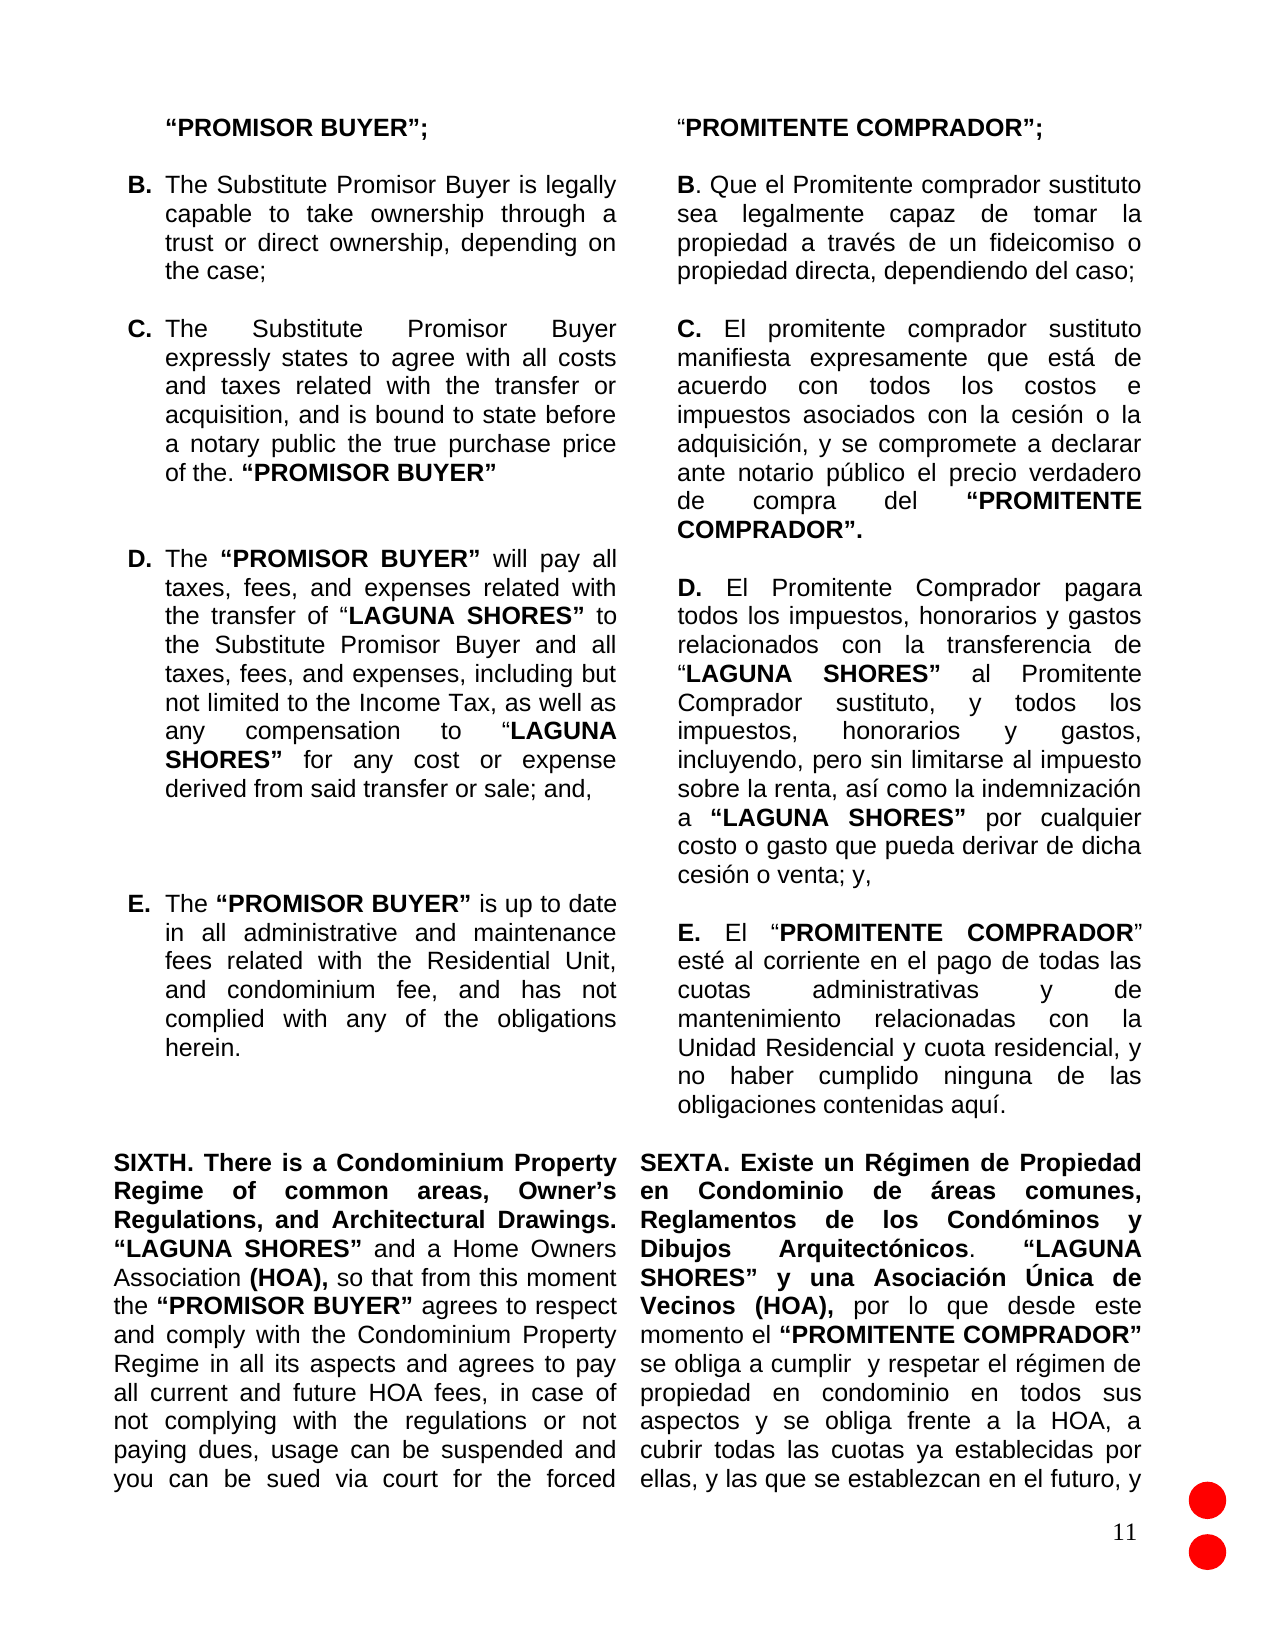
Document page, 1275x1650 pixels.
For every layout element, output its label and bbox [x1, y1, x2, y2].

table_header [102, 113, 628, 1492]
table_header [629, 113, 1153, 1492]
